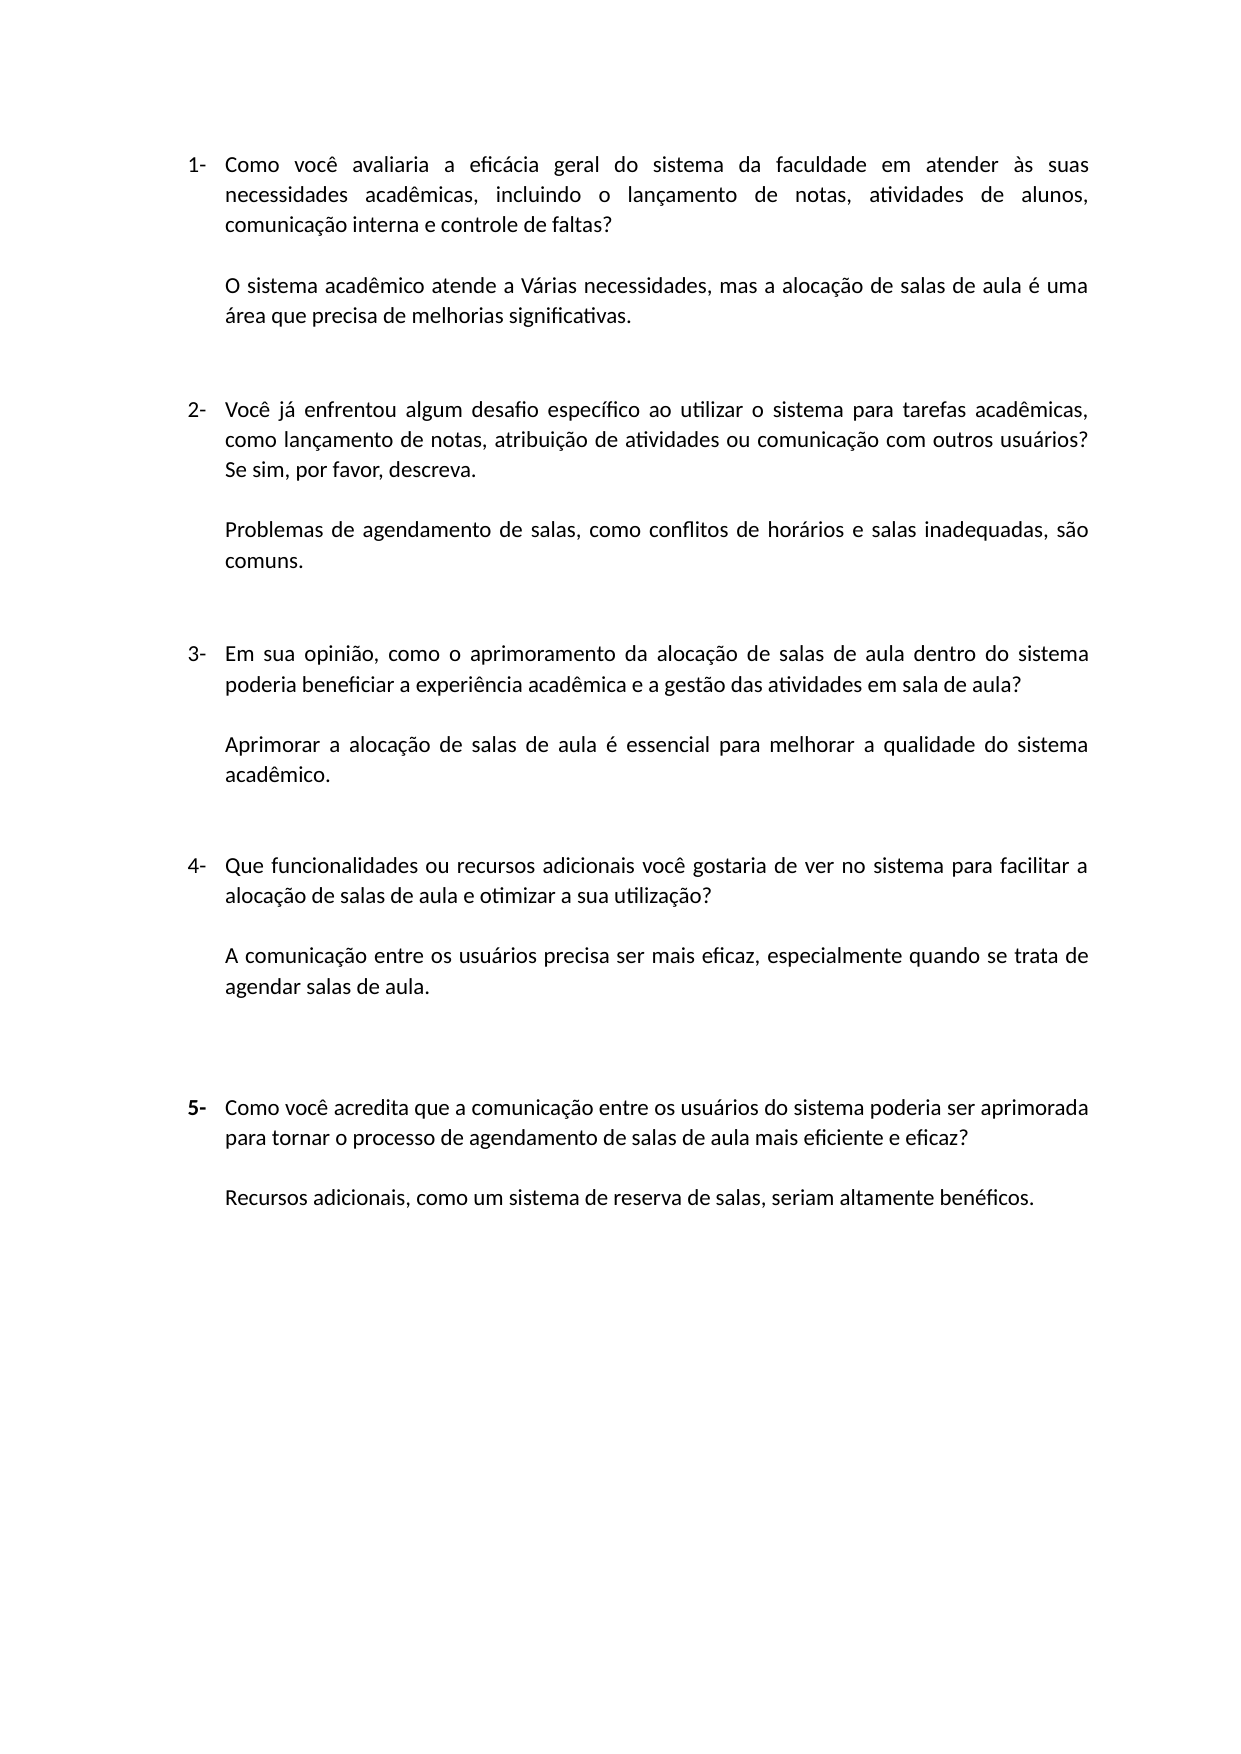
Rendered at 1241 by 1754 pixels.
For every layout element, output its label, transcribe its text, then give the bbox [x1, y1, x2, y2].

list Você já enfrentou algum desafio específico ao utilizar o sistema para tarefas acadêmicas, como lançamento de notas, atribuição de atividades ou comunicação com outros usuários? Se sim, por favor, descreva. [187, 395, 1090, 483]
list Aprimorar a alocação de salas de aula é essencial para melhorar a qualidade do sistema acadêmico. [225, 730, 1090, 788]
list A comunicação entre os usuários precisa ser mais eficaz, especialmente quando se trata de agendar salas de aula. [225, 942, 1090, 1000]
list Que funcionalidades ou recursos adicionais você gostaria de ver no sistema para facilitar a alocação de salas de aula e otimizar a sua utilização? [187, 851, 1090, 909]
list Como você acredita que a comunicação entre os usuários do sistema poderia ser aprimorada para tornar o processo de agendamento de salas de aula mais eficiente e eficaz? [187, 1093, 1090, 1151]
list Problemas de agendamento de salas, como conflitos de horários e salas inadequadas, são comuns. [225, 516, 1090, 574]
list O sistema acadêmico atende a Várias necessidades, mas a alocação de salas de aula é uma área que precisa de melhorias significativas. [225, 271, 1090, 329]
list Recursos adicionais, como um sistema de reserva de salas, seriam altamente benéficos. [225, 1183, 1090, 1211]
list Em sua opinião, como o aprimoramento da alocação de salas de aula dentro do sistema poderia beneficiar a experiência acadêmica e a gestão das atividades em sala de aula? [187, 639, 1090, 698]
list Como você avaliaria a eficácia geral do sistema da faculdade em atender às suas necessidades acadêmicas, incluindo o lançamento de notas, atividades de alunos, comunicação interna e controle de faltas? [187, 150, 1090, 238]
